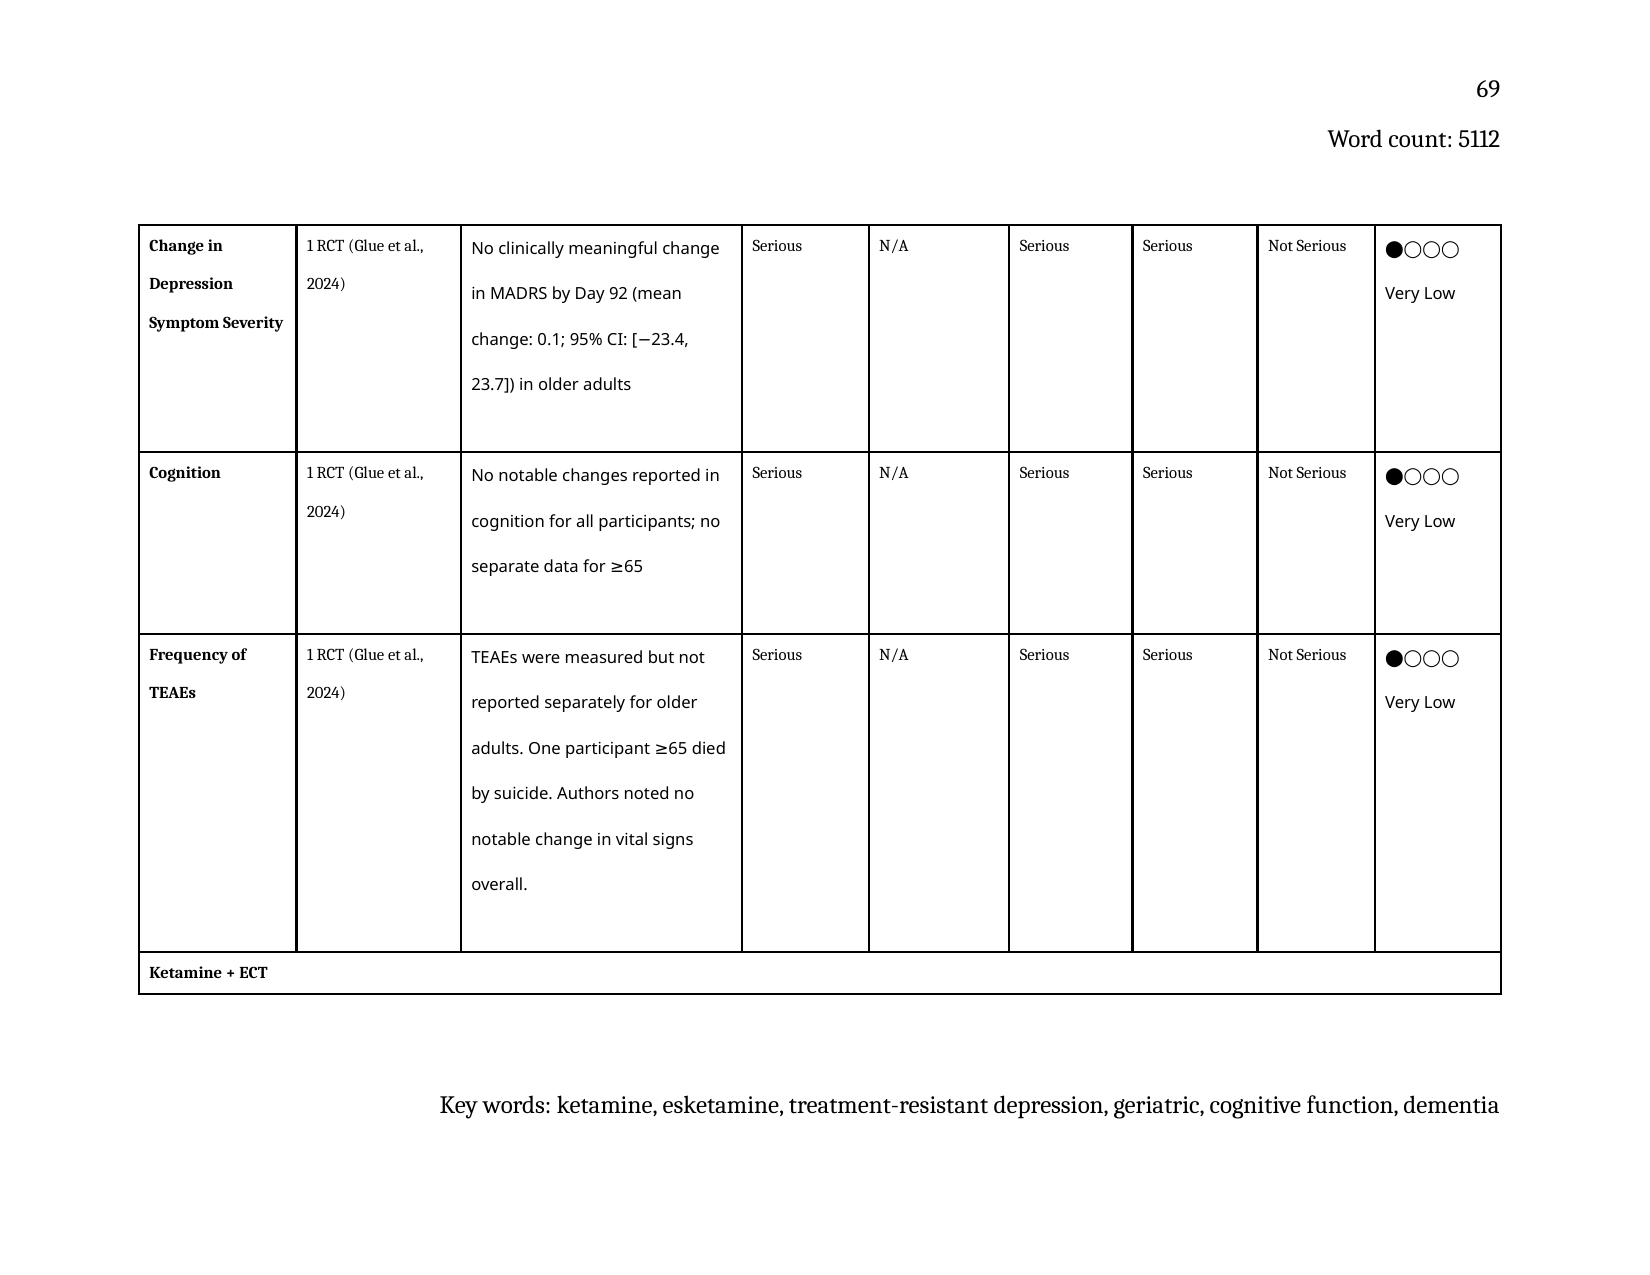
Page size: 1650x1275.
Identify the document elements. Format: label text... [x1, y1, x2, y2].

table_cell Serious [1010, 635, 1131, 951]
table_cell ⬤◯◯◯ Very Low [1376, 635, 1500, 951]
table_cell Not Serious [1259, 226, 1374, 451]
table_cell Serious [743, 226, 868, 451]
table_cell Serious [1134, 226, 1256, 451]
table_cell Serious [1010, 453, 1131, 633]
table_cell N/A [870, 453, 1008, 633]
table_cell Ketamine + ECT [140, 953, 1500, 993]
table_cell ⬤◯◯◯ Very Low [1376, 226, 1500, 451]
table_cell Serious [1010, 226, 1131, 451]
table_cell N/A [870, 635, 1008, 951]
table_cell Not Serious [1259, 453, 1374, 633]
table_cell Serious [743, 635, 868, 951]
table_cell 1 RCT (Glue et al., 2024) [298, 635, 460, 951]
table_cell Cognition [140, 453, 295, 633]
table_cell Not Serious [1259, 635, 1374, 951]
table_cell N/A [870, 226, 1008, 451]
table_cell Frequency of TEAEs [140, 635, 295, 951]
table_cell Serious [1134, 635, 1256, 951]
table_cell No clinically meaningful change in MADRS by Day 92 (mean change: 0.1; 95% CI: [−23.4, 23.7]) in older adults [462, 226, 741, 451]
table_cell 1 RCT (Glue et al., 2024) [298, 226, 460, 451]
table_cell Serious [1134, 453, 1256, 633]
table_cell TEAEs were measured but not reported separately for older adults. One participant ≥65 died by suicide. Authors noted no notable change in vital signs overall. [462, 635, 741, 951]
table_cell Serious [743, 453, 868, 633]
table_cell No notable changes reported in cognition for all participants; no separate data for ≥65 [462, 453, 741, 633]
table_cell 1 RCT (Glue et al., 2024) [298, 453, 460, 633]
table_cell ⬤◯◯◯ Very Low [1376, 453, 1500, 633]
table_cell Change in Depression Symptom Severity [140, 226, 295, 451]
